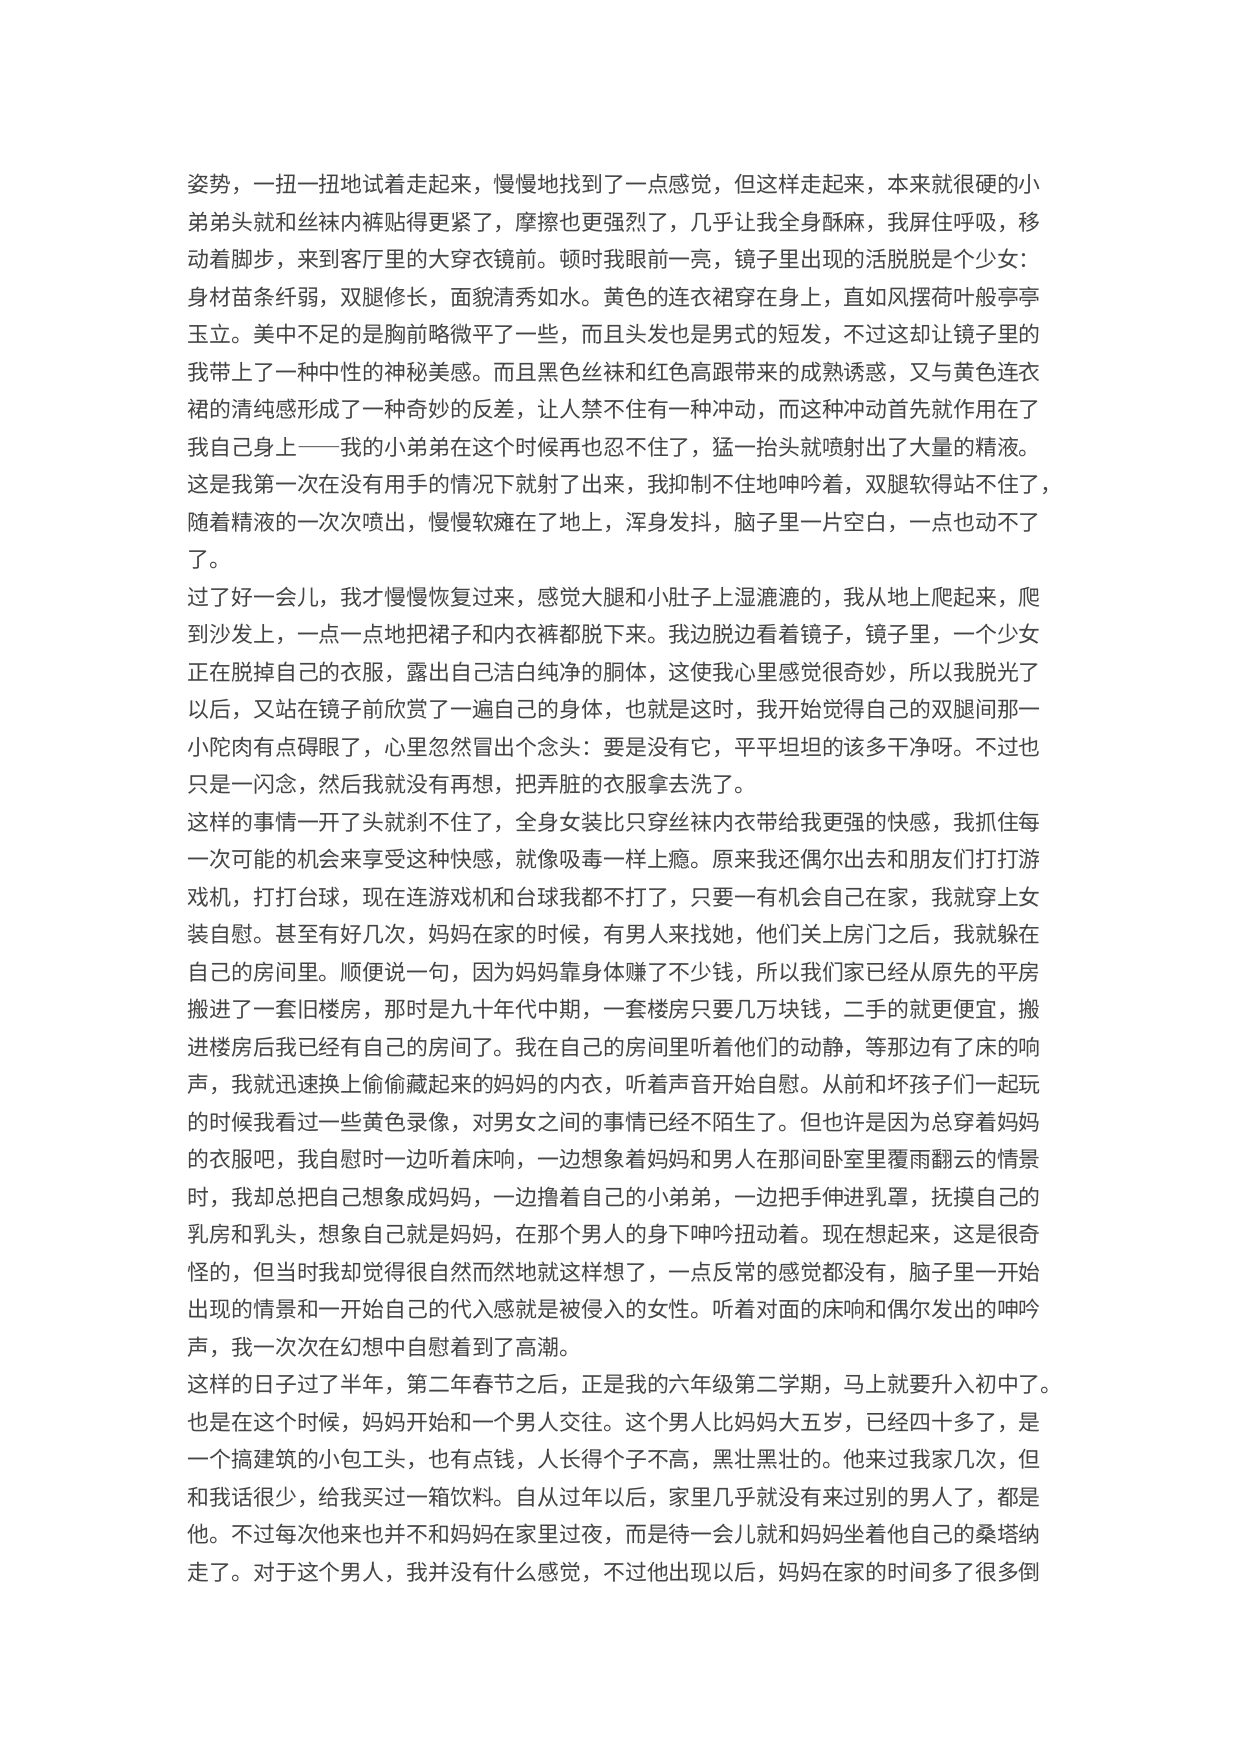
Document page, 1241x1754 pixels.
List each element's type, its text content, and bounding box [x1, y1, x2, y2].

text 这样的事情一开了头就刹不住了，全身女装比只穿丝袜内衣带给我更强的快感，我抓住每一次可能的机会来享受这种快感，就像吸毒一样上瘾。原来我还偶尔出去和朋友们打打游戏机，打打台球，现在连游戏机和台球我都不打了，只要一有机会自己在家，我就穿上女装自慰。甚至有好几次，妈妈在家的时候，有男人来找她，他们关上房门之后，我就躲在自己的房间里。顺便说一句，因为妈妈靠身体赚了不少钱，所以我们家已经从原先的平房搬进了一套旧楼房，那时是九十年代中期，一套楼房只要几万块钱，二手的就更便宜，搬进楼房后我已经有自己的房间了。我在自己的房间里听着他们的动静，等那边有了床的响声，我就迅速换上偷偷藏起来的妈妈的内衣，听着声音开始自慰。从前和坏孩子们一起玩的时候我看过一些黄色录像，对男女之间的事情已经不陌生了。但也许是因为总穿着妈妈的衣服吧，我自慰时一边听着床响，一边想象着妈妈和男人在那间卧室里覆雨翻云的情景时，我却总把自己想象成妈妈，一边撸着自己的小弟弟，一边把手伸进乳罩，抚摸自己的乳房和乳头，想象自己就是妈妈，在那个男人的身下呻吟扭动着。现在想起来，这是很奇怪的，但当时我却觉得很自然而然地就这样想了，一点反常的感觉都没有，脑子里一开始出现的情景和一开始自己的代入感就是被侵入的女性。听着对面的床响和偶尔发出的呻吟声，我一次次在幻想中自慰着到了高潮。 [187, 802, 1053, 1364]
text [187, 1364, 1053, 1589]
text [187, 164, 1053, 577]
text 过了好一会儿，我才慢慢恢复过来，感觉大腿和小肚子上湿漉漉的，我从地上爬起来，爬到沙发上，一点一点地把裙子和内衣裤都脱下来。我边脱边看着镜子，镜子里，一个少女正在脱掉自己的衣服，露出自己洁白纯净的胴体，这使我心里感觉很奇妙，所以我脱光了以后，又站在镜子前欣赏了一遍自己的身体，也就是这时，我开始觉得自己的双腿间那一小陀肉有点碍眼了，心里忽然冒出个念头：要是没有它，平平坦坦的该多干净呀。不过也只是一闪念，然后我就没有再想，把弄脏的衣服拿去洗了。 [187, 577, 1053, 802]
